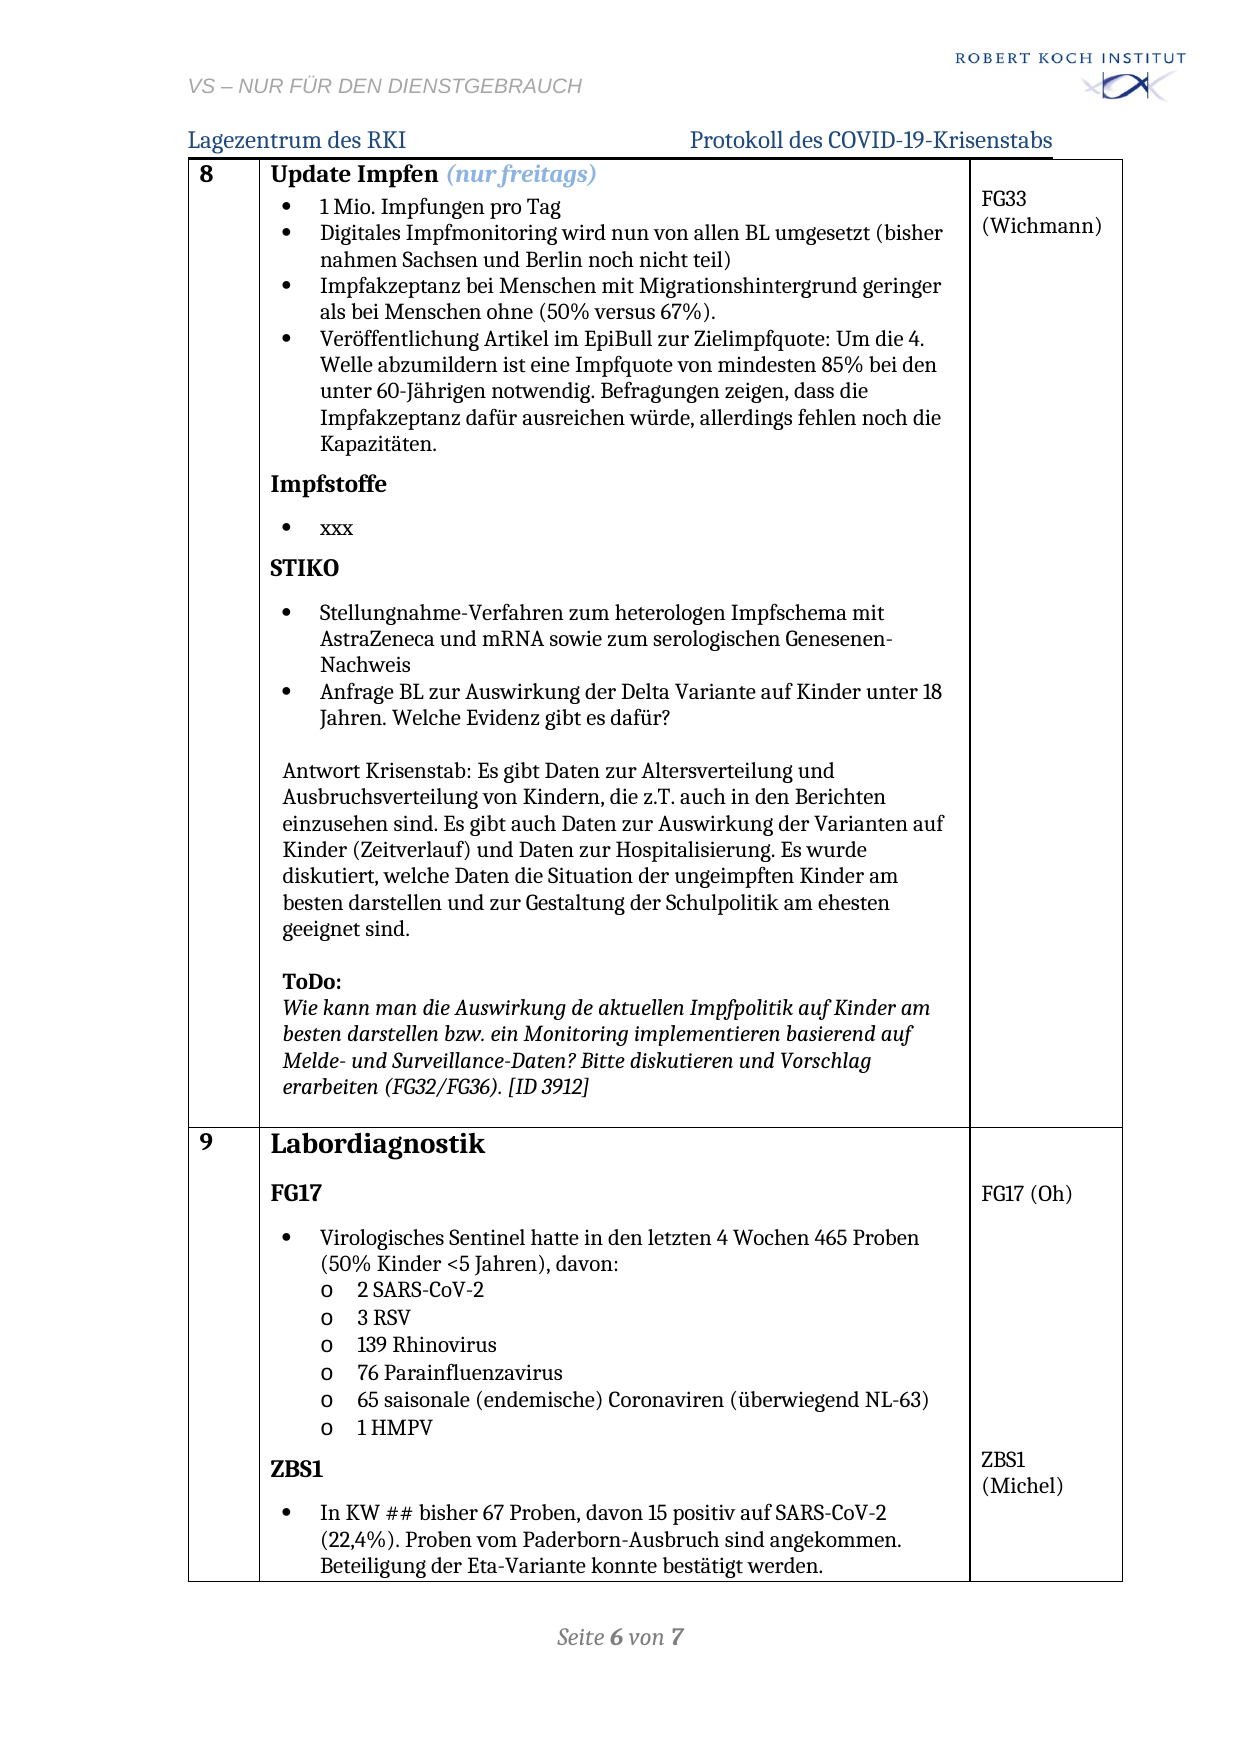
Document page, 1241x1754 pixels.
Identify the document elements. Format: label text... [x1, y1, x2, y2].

table_cell Update Impfen (nur freitags) 1 Mio. Impfungen pro Tag Digitales Impfmonitoring wird nun von allen BL umgesetzt (bisher nahmen Sachsen und Berlin noch nicht teil) Impfakzeptanz bei Menschen mit Migrationshintergrund geringer als bei Menschen ohne (50% versus 67%). Veröffentlichung Artikel im EpiBull zur Zielimpfquote: Um die 4. Welle abzumildern ist eine Impfquote von mindesten 85% bei den unter 60-Jährigen notwendig. Befragungen zeigen, dass die Impfakzeptanz dafür ausreichen würde, allerdings fehlen noch die Kapazitäten. Impfstoffe xxx STIKO Stellungnahme-Verfahren zum heterologen Impfschema mit AstraZeneca und mRNA sowie zum serologischen Genesenen-Nachweis Anfrage BL zur Auswirkung der Delta Variante auf Kinder unter 18 Jahren. Welche Evidenz gibt es dafür? Antwort Krisenstab: Es gibt Daten zur Altersverteilung und Ausbruchsverteilung von Kindern, die z.T. auch in den Berichten einzusehen sind. Es gibt auch Daten zur Auswirkung der Varianten auf Kinder (Zeitverlauf) und Daten zur Hospitalisierung. Es wurde diskutiert, welche Daten die Situation der ungeimpften Kinder am besten darstellen und zur Gestaltung der Schulpolitik am ehesten geeignet sind. ToDo: Wie kann man die Auswirkung de aktuellen Impfpolitik auf Kinder am besten darstellen bzw. ein Monitoring implementieren basierend auf Melde- und Surveillance-Daten? Bitte diskutieren und Vorschlag erarbeiten (FG32/FG36). [ID 3912] [260, 160, 969, 1127]
table_cell FG33 (Wichmann) [971, 160, 1122, 1127]
picture [947, 28, 1207, 105]
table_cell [260, 1128, 969, 1581]
table_cell 8 [189, 160, 259, 1127]
table_cell 9 [189, 1128, 259, 1581]
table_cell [971, 1128, 1122, 1581]
